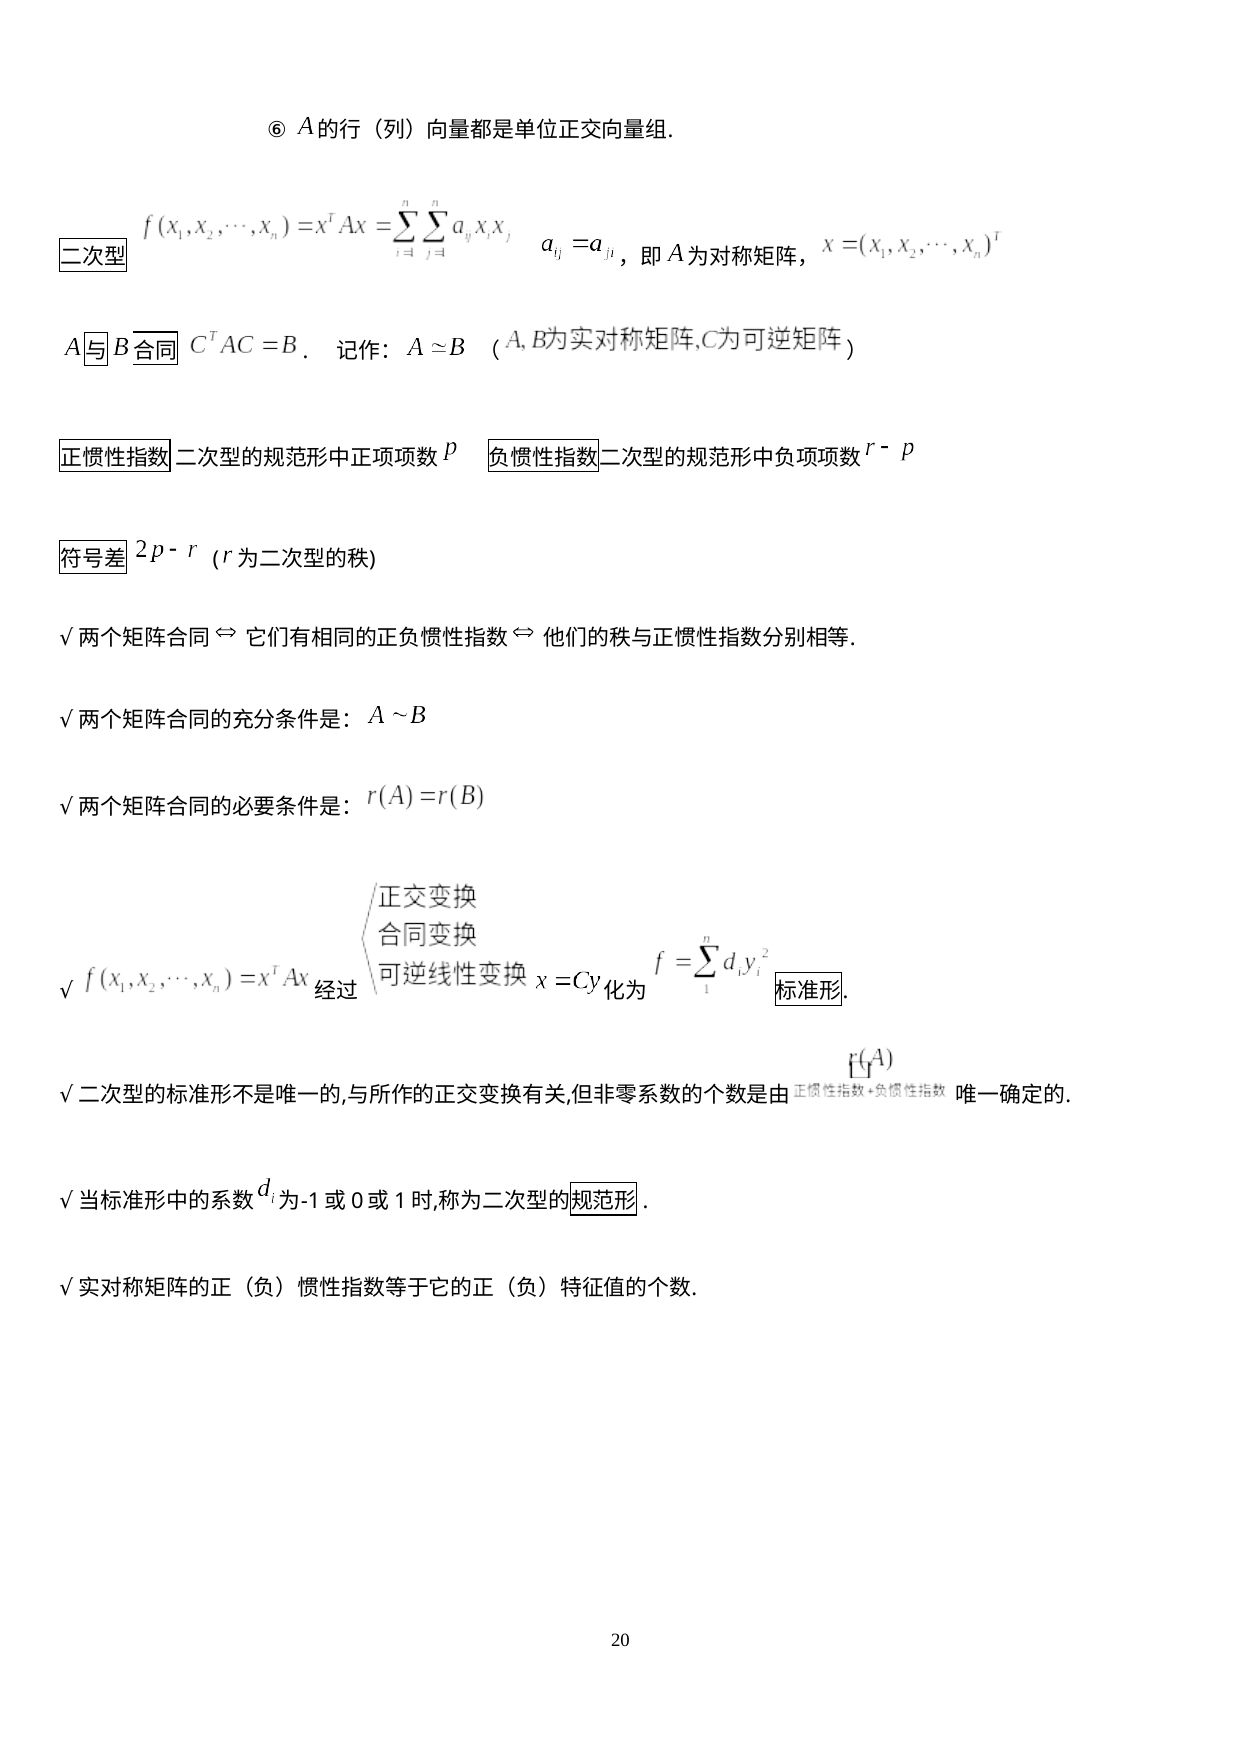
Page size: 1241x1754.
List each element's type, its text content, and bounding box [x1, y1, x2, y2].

text √ 两个矩阵合同它们有相同的正负惯性指数他们的秩与正惯性指数分别相等. [59, 620, 1181, 652]
text √ 经过化为标准形. [59, 878, 1181, 1008]
text √ 当标准形中的系数为-1或0或1时,称为二次型的规范形 . [59, 1171, 1181, 1236]
text 符号差 (为二次型的秩) [59, 521, 1181, 586]
text √ 二次型的标准形不是唯一的,与所作的正交变换有关,但非零系数的个数是由 唯一确定的. [59, 1042, 1181, 1139]
text 与合同 . 记作： （） [59, 323, 1181, 388]
text √ 两个矩阵合同的充分条件是： [59, 684, 1181, 749]
text 正惯性指数 二次型的规范形中正项项数 负惯性指数二次型的规范形中负项项数 [59, 422, 1181, 487]
text √ 实对称矩阵的正（负）惯性指数等于它的正（负）特征值的个数. [59, 1269, 1181, 1302]
text ⑥ 的行（列）向量都是单位正交向量组. [59, 95, 1181, 160]
text √ 两个矩阵合同的必要条件是： [59, 781, 1181, 846]
text 二次型 ，即为对称矩阵， [59, 192, 1181, 289]
